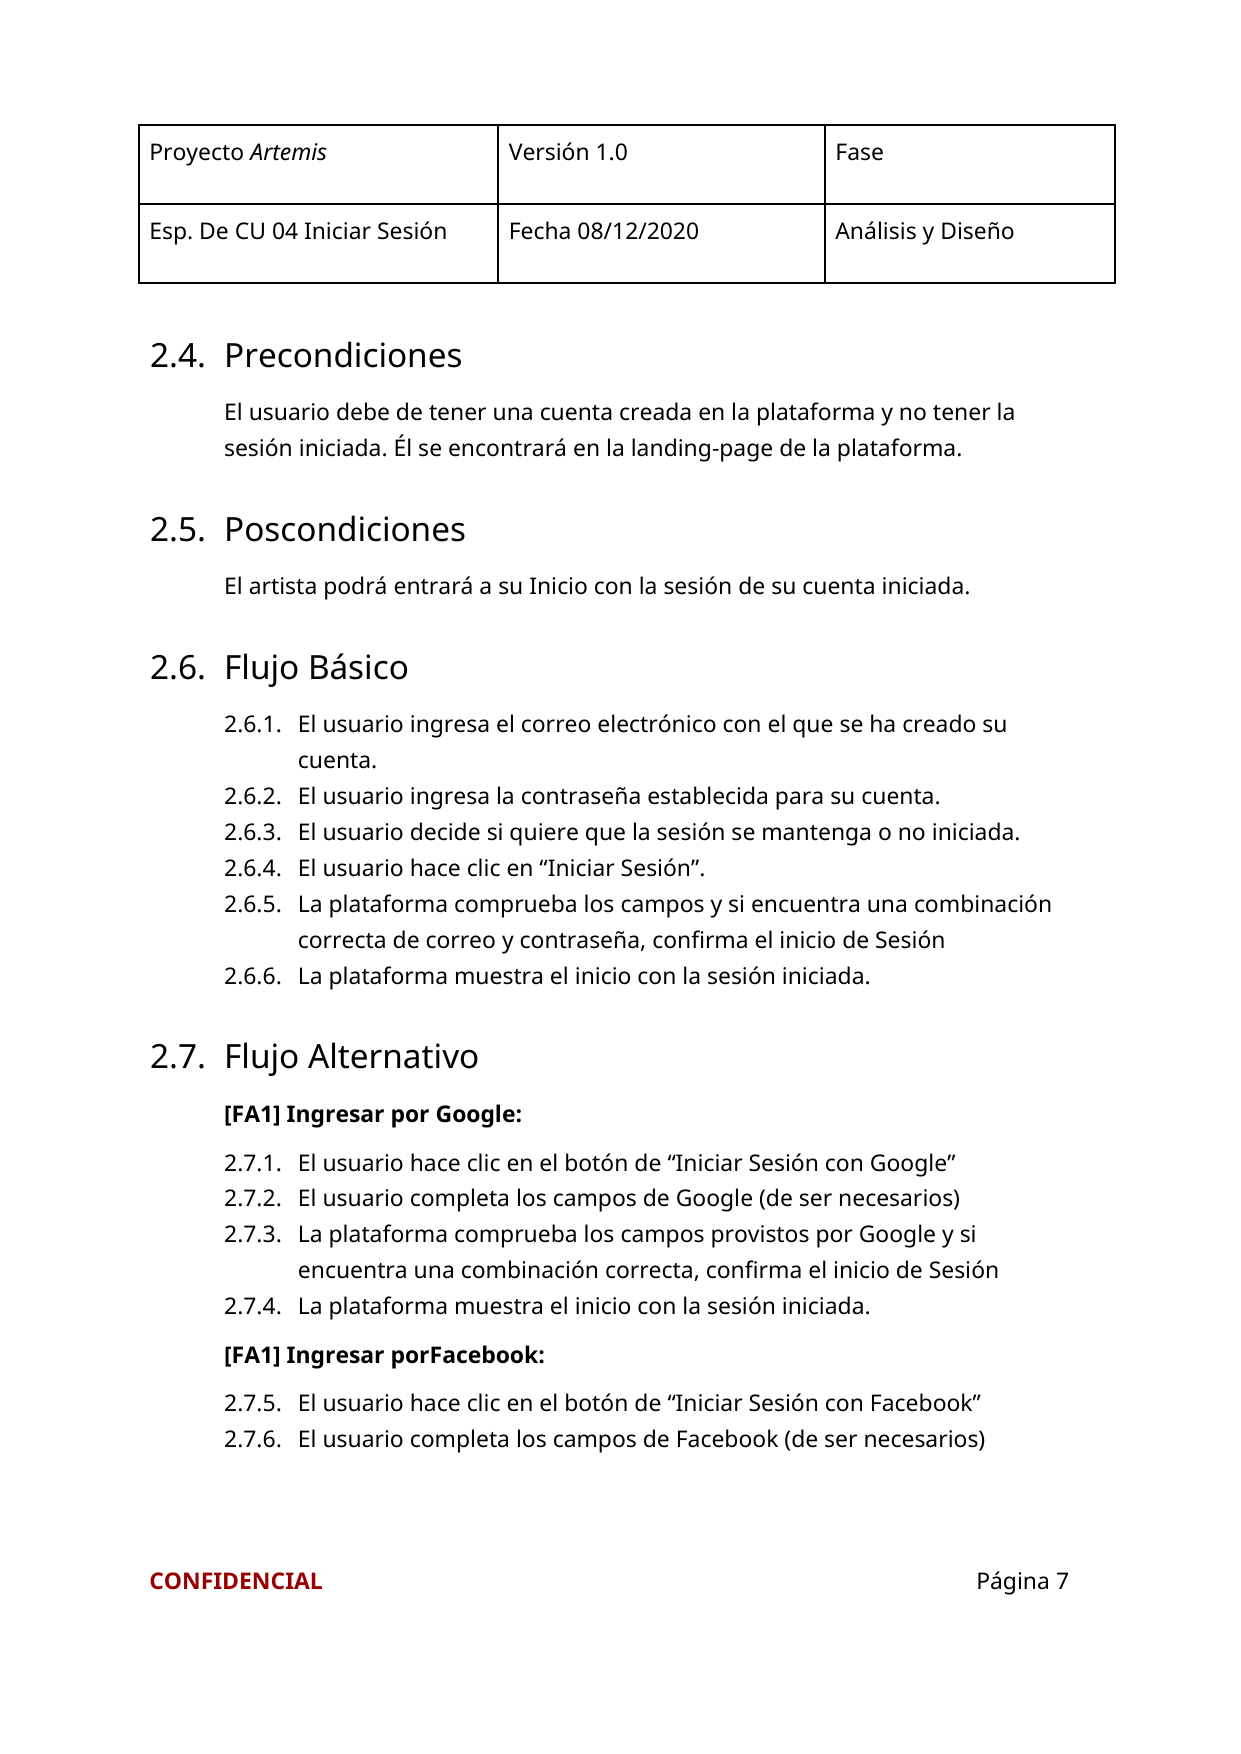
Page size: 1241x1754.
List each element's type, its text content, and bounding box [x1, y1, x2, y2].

list El usuario ingresa la contraseña establecida para su cuenta. [224, 780, 1090, 811]
list La plataforma muestra el inicio con la sesión iniciada. [224, 960, 1090, 991]
list El usuario completa los campos de Facebook (de ser necesarios) [224, 1423, 1090, 1454]
list La plataforma muestra el inicio con la sesión iniciada. [224, 1290, 1090, 1321]
list El usuario decide si quiere que la sesión se mantenga o no iniciada. [224, 816, 1090, 847]
list El usuario hace clic en “Iniciar Sesión”. [224, 852, 1090, 883]
subtitle Flujo Alternativo [150, 1033, 1090, 1079]
list El usuario hace clic en el botón de “Iniciar Sesión con Google” [224, 1146, 1090, 1178]
subtitle Flujo Básico [150, 644, 1090, 689]
text [FA1] Ingresar porFacebook: [224, 1339, 1090, 1370]
list El usuario hace clic en el botón de “Iniciar Sesión con Facebook” [224, 1387, 1090, 1418]
subtitle Precondiciones [150, 331, 1090, 377]
subtitle Poscondiciones [150, 506, 1090, 551]
list La plataforma comprueba los campos y si encuentra una combinación correcta de correo y contraseña, confirma el inicio de Sesión [224, 888, 1090, 955]
text El usuario debe de tener una cuenta creada en la plataforma y no tener la sesión iniciada. Él se encontrará en la landing-page de la plataforma. [224, 396, 1090, 463]
list El usuario completa los campos de Google (de ser necesarios) [224, 1182, 1090, 1214]
list El usuario ingresa el correo electrónico con el que se ha creado su cuenta. [224, 708, 1090, 776]
list La plataforma comprueba los campos provistos por Google y si encuentra una combinación correcta, confirma el inicio de Sesión [224, 1218, 1090, 1286]
text El artista podrá entrará a su Inicio con la sesión de su cuenta iniciada. [224, 570, 1090, 601]
text [FA1] Ingresar por Google: [224, 1098, 1090, 1129]
